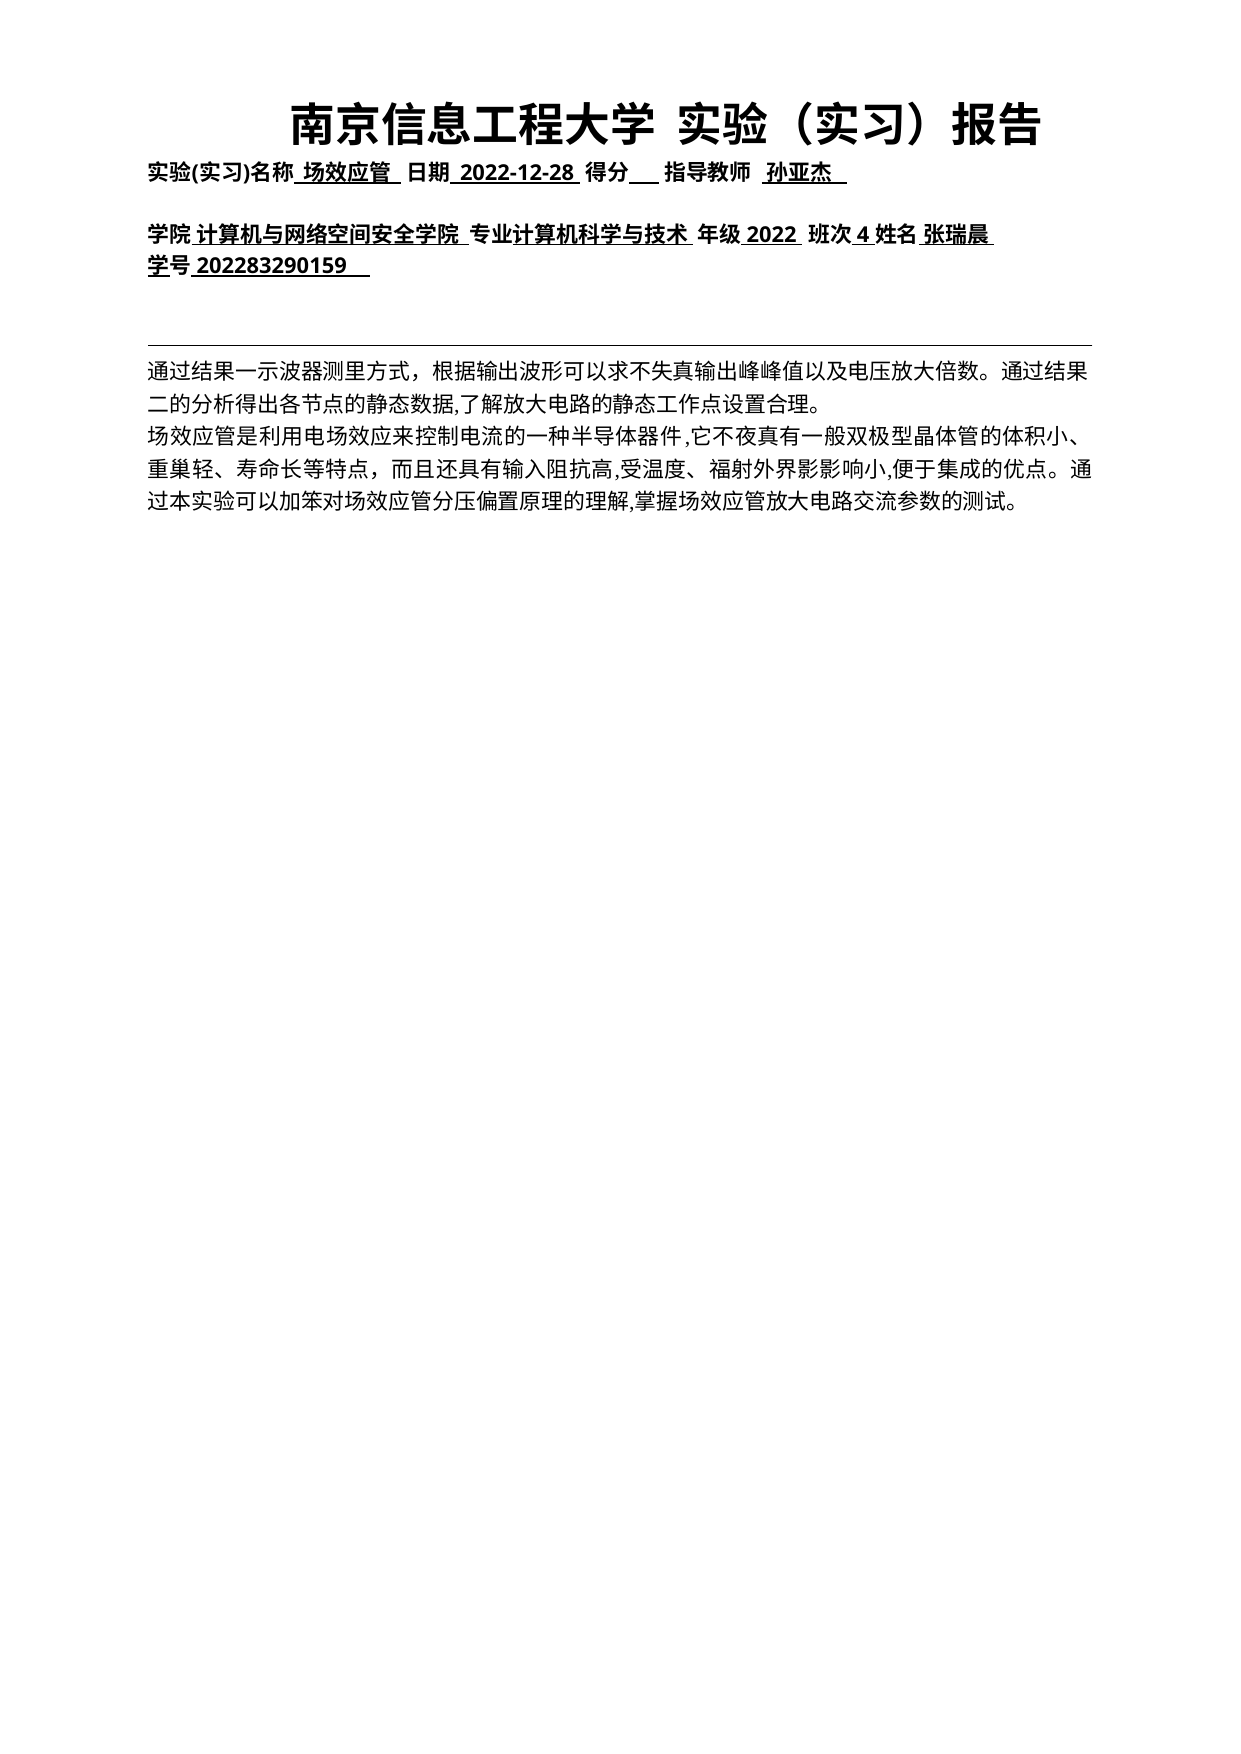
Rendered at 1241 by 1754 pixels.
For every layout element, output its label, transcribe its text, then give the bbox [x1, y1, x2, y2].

list 场效应管是利用电场效应来控制电流的一种半导体器件,它不夜真有一般双极型晶体管的体积小、重巢轻、寿命长等特点，而且还具有输入阻抗高,受温度、福射外界影影响小,便于集成的优点。通过本实验可以加笨对场效应管分压偏置原理的理解,掌握场效应管放大电路交流参数的测试。 [148, 419, 1092, 516]
list 通过结果一示波器测里方式，根据输出波形可以求不失真输出峰峰值以及电压放大倍数。通过结果二的分析得出各节点的静态数据,了解放大电路的静态工作点设置合理。 [148, 354, 1092, 419]
